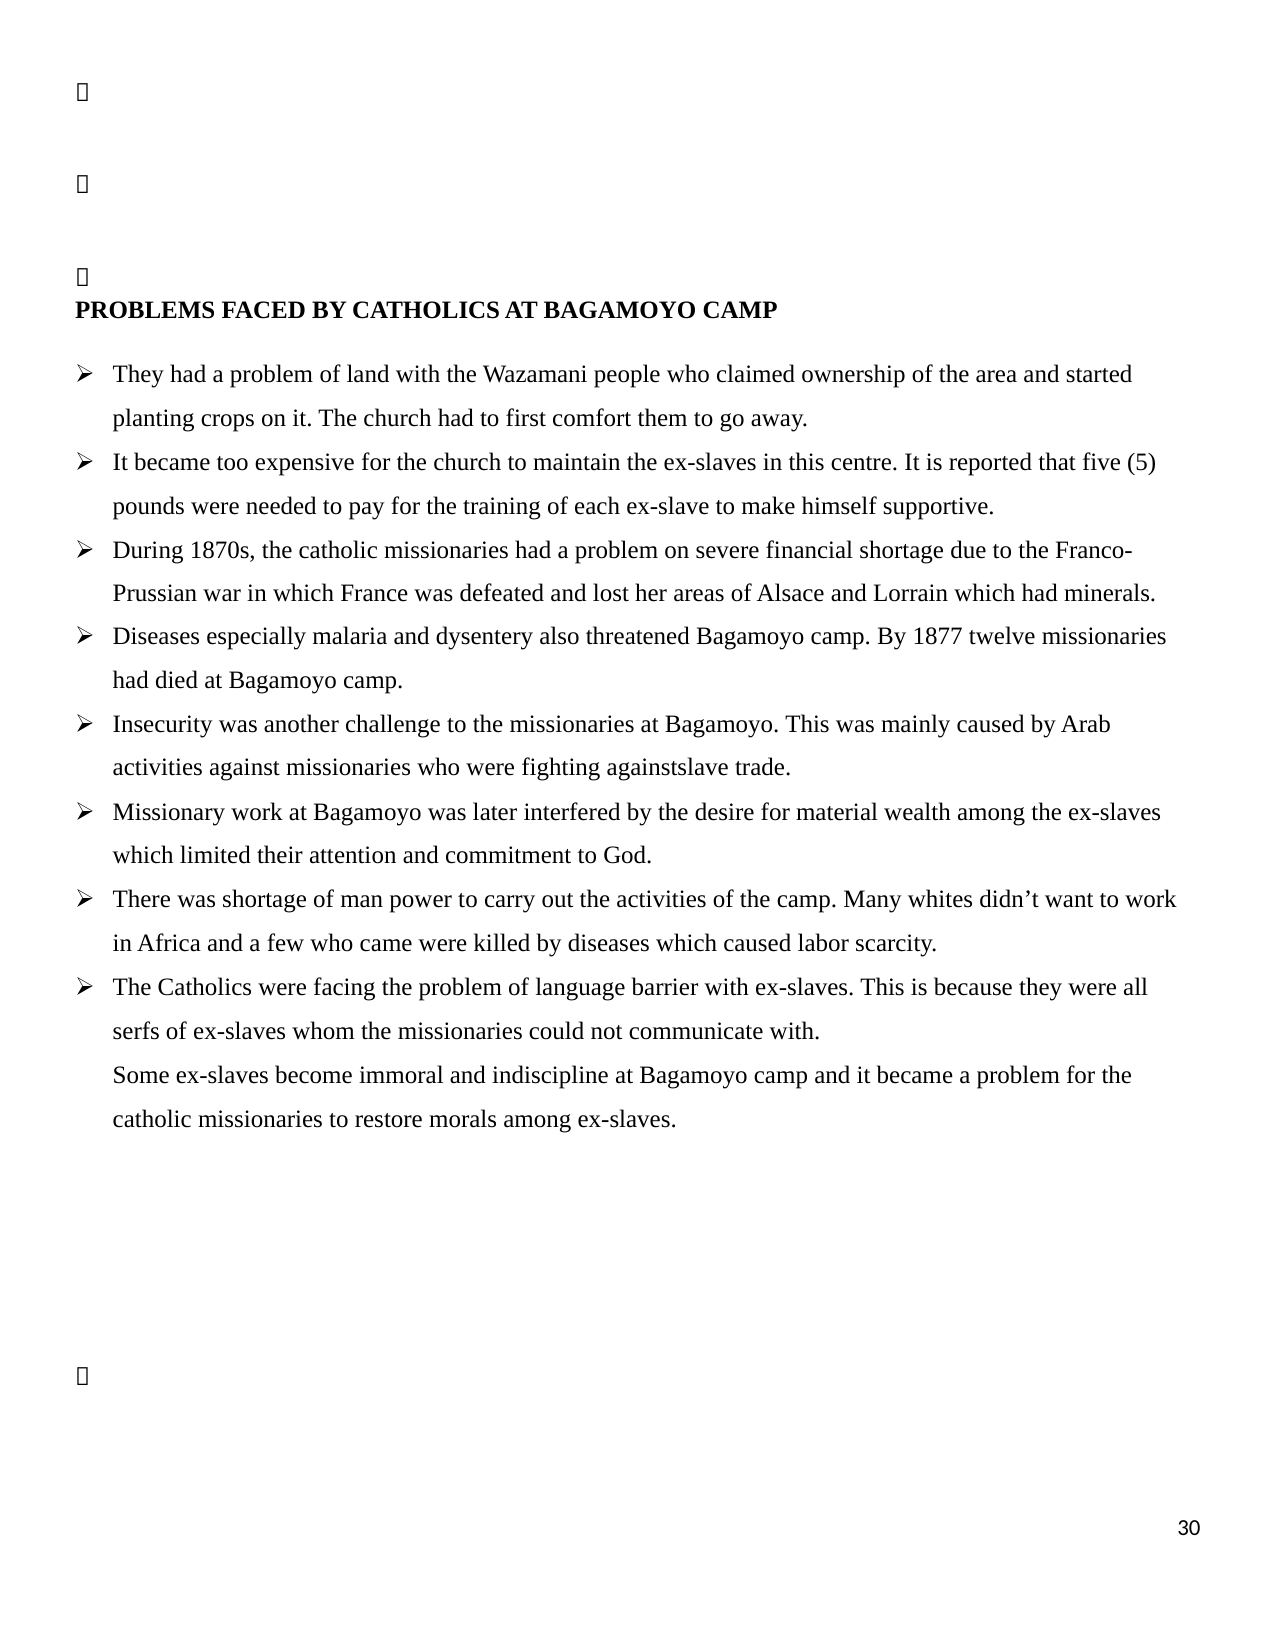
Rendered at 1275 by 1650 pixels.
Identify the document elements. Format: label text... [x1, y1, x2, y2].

list Missionary work at Bagamoyo was later interfered by the desire for material wealth among the ex-slaves which limited their attention and commitment to God. [75, 797, 1198, 869]
list It became too expensive for the church to maintain the ex-slaves in this centre. It is reported that five (5) pounds were needed to pay for the training of each ex-slave to make himself supportive. [75, 447, 1198, 519]
list Diseases especially malaria and dysentery also threatened Bagamoyo camp. By 1877 twelve missionaries had died at Bagamoyo camp. [75, 621, 1198, 693]
subtitle PROBLEMS FACED BY CATHOLICS AT BAGAMOYO CAMP [75, 296, 1198, 324]
list Insecurity was another challenge to the missionaries at Bagamoyo. This was mainly caused by Arab activities against missionaries who were fighting againstslave trade. [75, 709, 1198, 781]
list There was shortage of man power to carry out the activities of the camp. Many whites didn’t want to work in Africa and a few who came were killed by diseases which caused labor scarcity. [75, 884, 1198, 957]
list They had a problem of land with the Wazamani people who claimed ownership of the area and started planting crops on it. The church had to first comfort them to go away. [75, 359, 1198, 432]
list The Catholics were facing the problem of language barrier with ex-slaves. This is because they were all serfs of ex-slaves whom the missionaries could not communicate with. [75, 972, 1198, 1045]
text Prussian war in which France was defeated and lost her areas of Alsace and Lorrain which had minerals. [112, 578, 1198, 606]
list During 1870s, the catholic missionaries had a problem on severe financial shortage due to the Franco- [75, 535, 1198, 564]
text Some ex-slaves become immoral and indiscipline at Bagamoyo camp and it became a problem for the catholic missionaries to restore morals among ex-slaves. [112, 1060, 1198, 1132]
